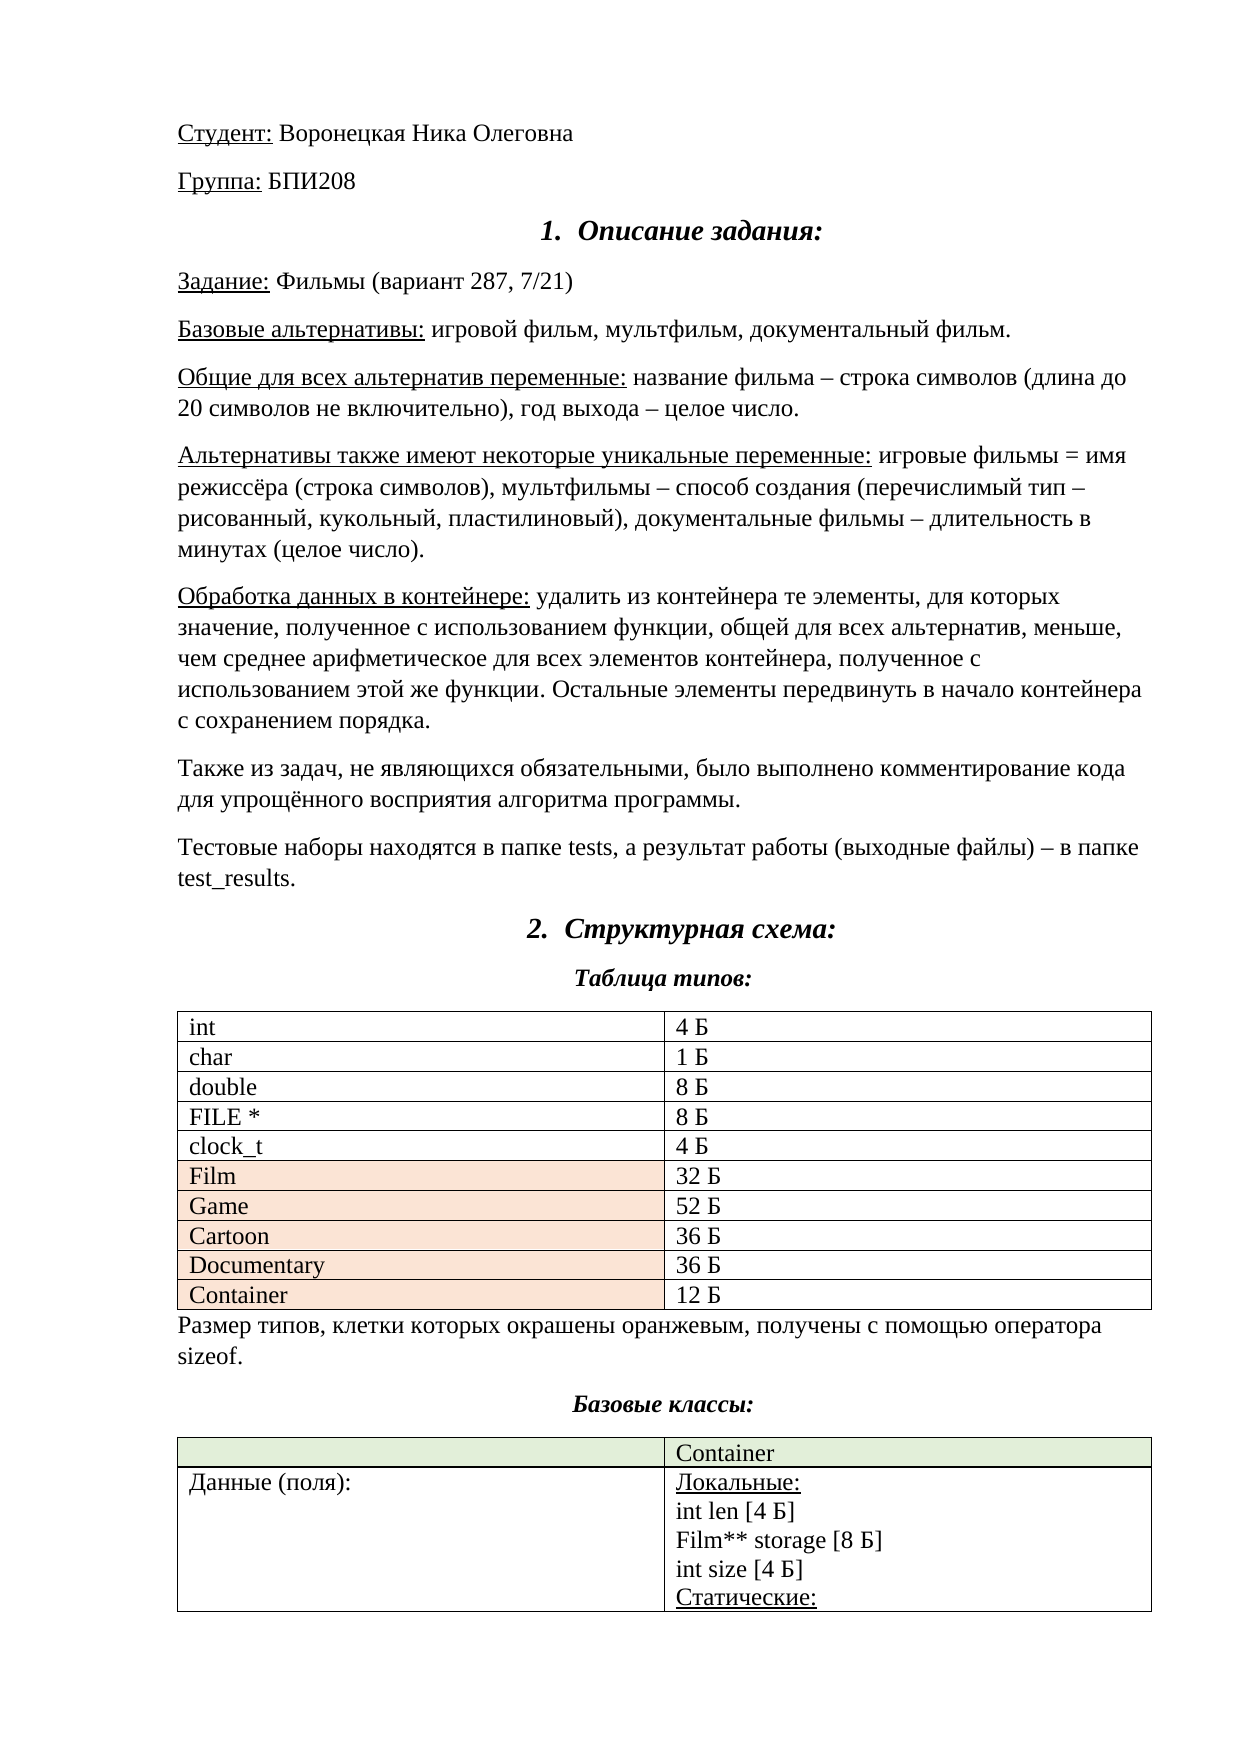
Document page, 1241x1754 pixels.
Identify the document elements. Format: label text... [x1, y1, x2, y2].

table_cell double [178, 1072, 664, 1101]
table_cell Cartoon [178, 1221, 664, 1249]
text Базовые альтернативы: игровой фильм, мультфильм, документальный фильм. [177, 314, 1152, 343]
text Задание: Фильмы (вариант 287, 7/21) [177, 266, 1152, 295]
text Также из задач, не являющихся обязательными, было выполнено комментирование кода для упрощённого восприятия алгоритма программы. [177, 753, 1152, 813]
table_cell Film [178, 1161, 664, 1190]
text Таблица типов: [177, 963, 1152, 992]
table_header [178, 1438, 664, 1466]
list Описание задания: [215, 213, 1152, 247]
table_header Container [665, 1438, 1151, 1466]
table_cell FILE * [178, 1102, 664, 1130]
text Базовые классы: [177, 1389, 1152, 1418]
table_cell 36 Б [665, 1221, 1151, 1249]
table_cell char [178, 1042, 664, 1071]
table_cell clock_t [178, 1131, 664, 1160]
table_header int [178, 1012, 664, 1041]
table_cell Game [178, 1191, 664, 1220]
table_cell 4 Б [665, 1131, 1151, 1160]
table_cell Documentary [178, 1251, 664, 1279]
table_cell 12 Б [665, 1280, 1151, 1309]
table_cell 52 Б [665, 1191, 1151, 1220]
text Альтернативы также имеют некоторые уникальные переменные: игровые фильмы = имя режиссёра (строка символов), мультфильмы – способ создания (перечислимый тип – рисованный, кукольный, пластилиновый), документальные фильмы – длительность в минутах (целое число). [177, 441, 1152, 562]
table_header 4 Б [665, 1012, 1151, 1041]
list Структурная схема: [215, 911, 1152, 944]
text Тестовые наборы находятся в папке tests, а результат работы (выходные файлы) – в папке test_results. [177, 832, 1152, 892]
text Общие для всех альтернатив переменные: название фильма – строка символов (длина до 20 символов не включительно), год выхода – целое число. [177, 362, 1152, 422]
table_cell 36 Б [665, 1251, 1151, 1279]
table_cell Данные (поля): [178, 1468, 664, 1611]
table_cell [665, 1468, 1151, 1611]
text Группа: БПИ208 [177, 166, 1152, 194]
table_cell 1 Б [665, 1042, 1151, 1071]
table_cell 8 Б [665, 1072, 1151, 1101]
table_cell Container [178, 1280, 664, 1309]
table_cell 8 Б [665, 1102, 1151, 1130]
text Студент: Воронецкая Ника Олеговна [177, 118, 1152, 147]
text Размер типов, клетки которых окрашены оранжевым, получены с помощью оператора sizeof. [177, 1310, 1152, 1370]
text Обработка данных в контейнере: удалить из контейнера те элементы, для которых значение, полученное с использованием функции, общей для всех альтернатив, меньше, чем среднее арифметическое для всех элементов контейнера, полученное с использованием этой же функции. Остальные элементы передвинуть в начало контейнера с сохранением порядка. [177, 581, 1152, 734]
table_cell 32 Б [665, 1161, 1151, 1190]
